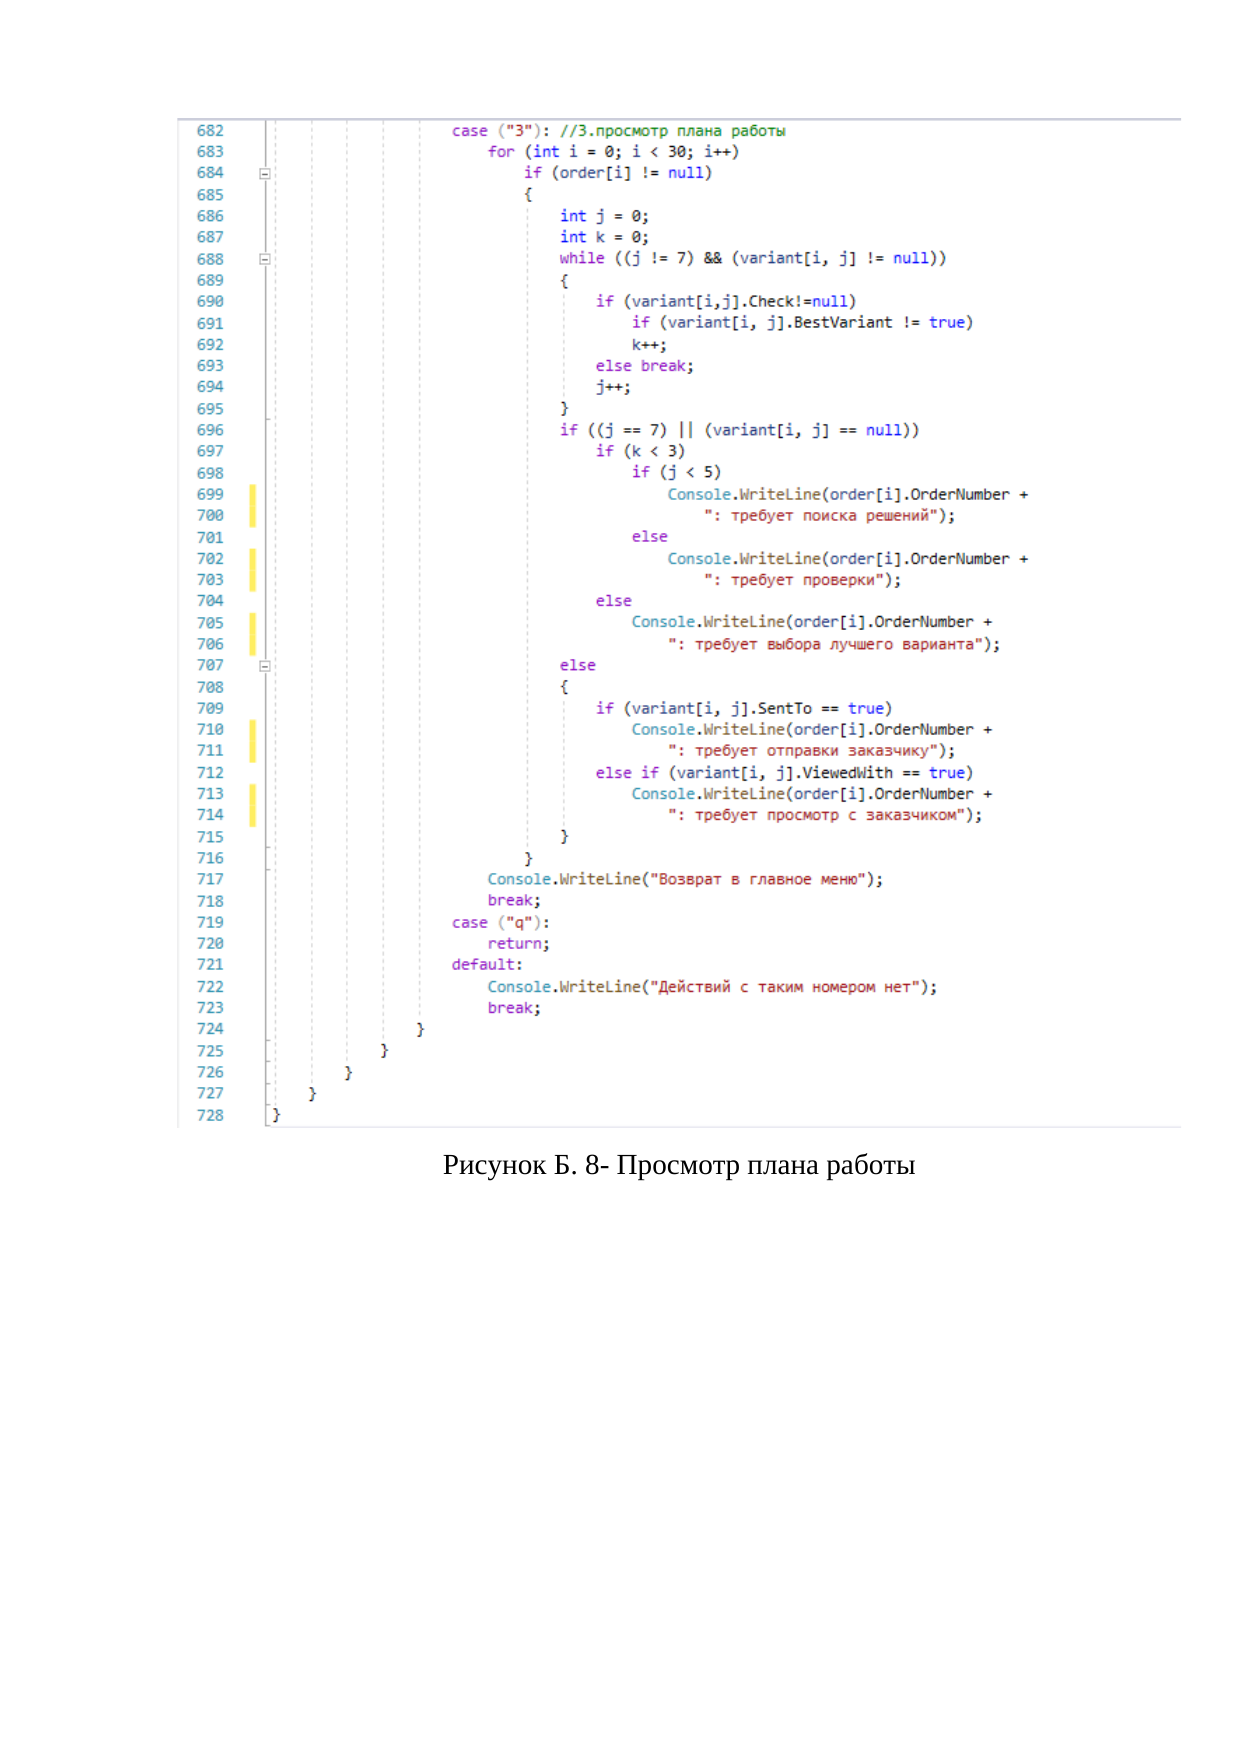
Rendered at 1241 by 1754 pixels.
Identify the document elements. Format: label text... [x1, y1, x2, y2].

picture [177, 118, 1182, 1128]
